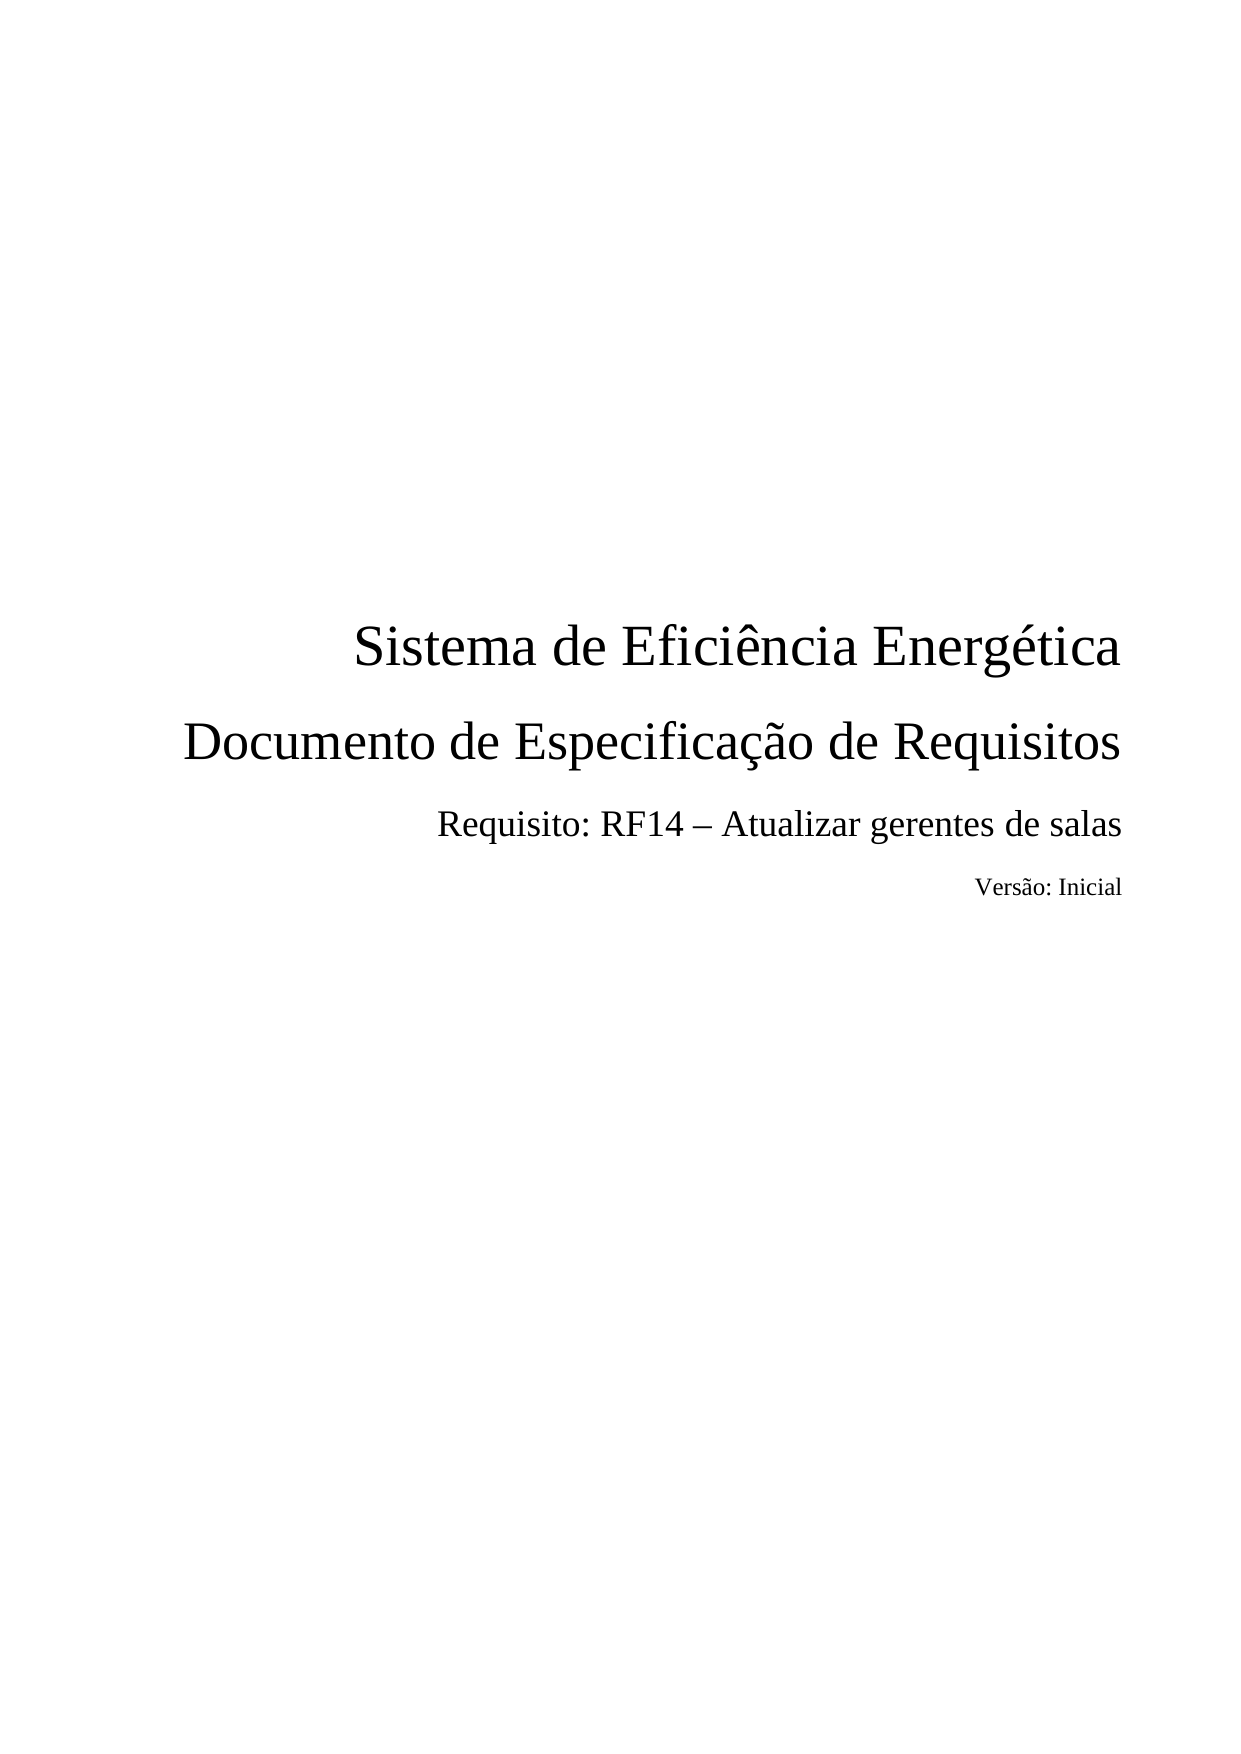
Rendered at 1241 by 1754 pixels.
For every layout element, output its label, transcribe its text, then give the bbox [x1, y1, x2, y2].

text Sistema de Eficiência Energética [177, 611, 1122, 678]
text Versão: Inicial [177, 872, 1122, 901]
text Requisito: RF14 – Atualizar gerentes de salas [177, 802, 1122, 845]
text Documento de Especificação de Requisitos [177, 709, 1122, 772]
